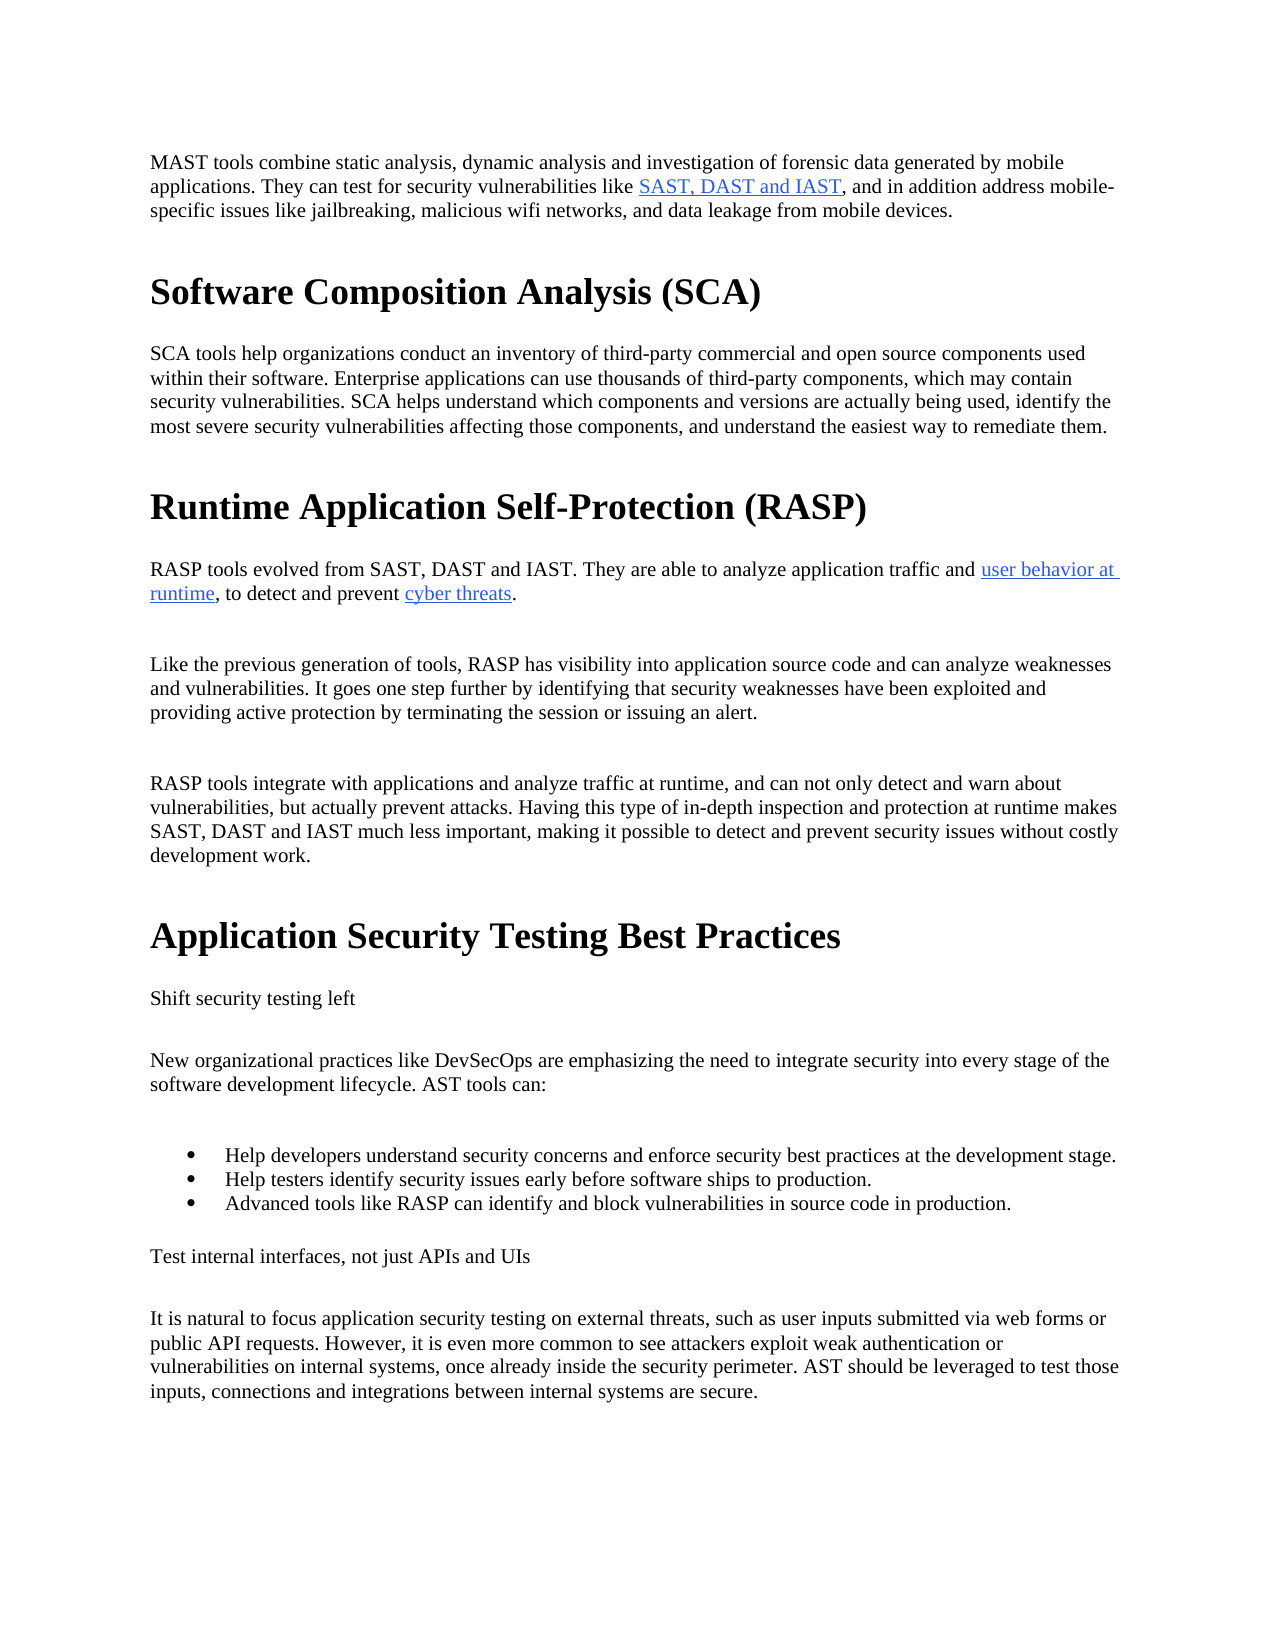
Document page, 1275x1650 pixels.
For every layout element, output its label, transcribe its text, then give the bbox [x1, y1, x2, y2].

list Help developers understand security concerns and enforce security best practices at the development stage. [187, 1143, 1125, 1167]
subtitle Software Composition Analysis (SCA) [150, 269, 1125, 312]
text RASP tools integrate with applications and analyze traffic at runtime, and can not only detect and warn about vulnerabilities, but actually prevent attacks. Having this type of in-depth inspection and protection at runtime makes SAST, DAST and IAST much less important, making it possible to detect and prevent security issues without costly development work. [150, 771, 1125, 867]
list Advanced tools like RASP can identify and block vulnerabilities in source code in production. [187, 1191, 1125, 1215]
text It is natural to focus application security testing on external threats, such as user inputs submitted via web forms or public API requests. However, it is even more common to see attackers exploit weak authentication or vulnerabilities on internal systems, once already inside the security perimeter. AST should be leveraged to test those inputs, connections and integrations between internal systems are secure. [150, 1306, 1125, 1403]
subtitle Runtime Application Self-Protection (RASP) [150, 484, 1125, 528]
text SCA tools help organizations conduct an inventory of third-party commercial and open source components used within their software. Enterprise applications can use thousands of third-party components, which may contain security vulnerabilities. SCA helps understand which components and versions are actually being used, identify the most severe security vulnerabilities affecting those components, and understand the easiest way to remediate them. [150, 341, 1125, 438]
text RASP tools evolved from SAST, DAST and IAST. They are able to analyze application traffic and user behavior at runtime, to detect and prevent cyber threats. [150, 557, 1125, 605]
subtitle Application Security Testing Best Practices [150, 914, 1125, 957]
text MAST tools combine static analysis, dynamic analysis and investigation of forensic data generated by mobile applications. They can test for security vulnerabilities like SAST, DAST and IAST, and in addition address mobile-specific issues like jailbreaking, malicious wifi networks, and data leakage from mobile devices. [150, 150, 1125, 222]
subtitle Shift security testing left [150, 986, 1125, 1010]
text New organizational practices like DevSecOps are emphasizing the need to integrate security into every stage of the software development lifecycle. AST tools can: [150, 1048, 1125, 1096]
text Like the previous generation of tools, RASP has visibility into application source code and can analyze weaknesses and vulnerabilities. It goes one step further by identifying that security weaknesses have been exploited and providing active protection by terminating the session or issuing an alert. [150, 652, 1125, 724]
list Help testers identify security issues early before software ships to production. [187, 1167, 1125, 1191]
subtitle Test internal interfaces, not just APIs and UIs [150, 1244, 1125, 1268]
